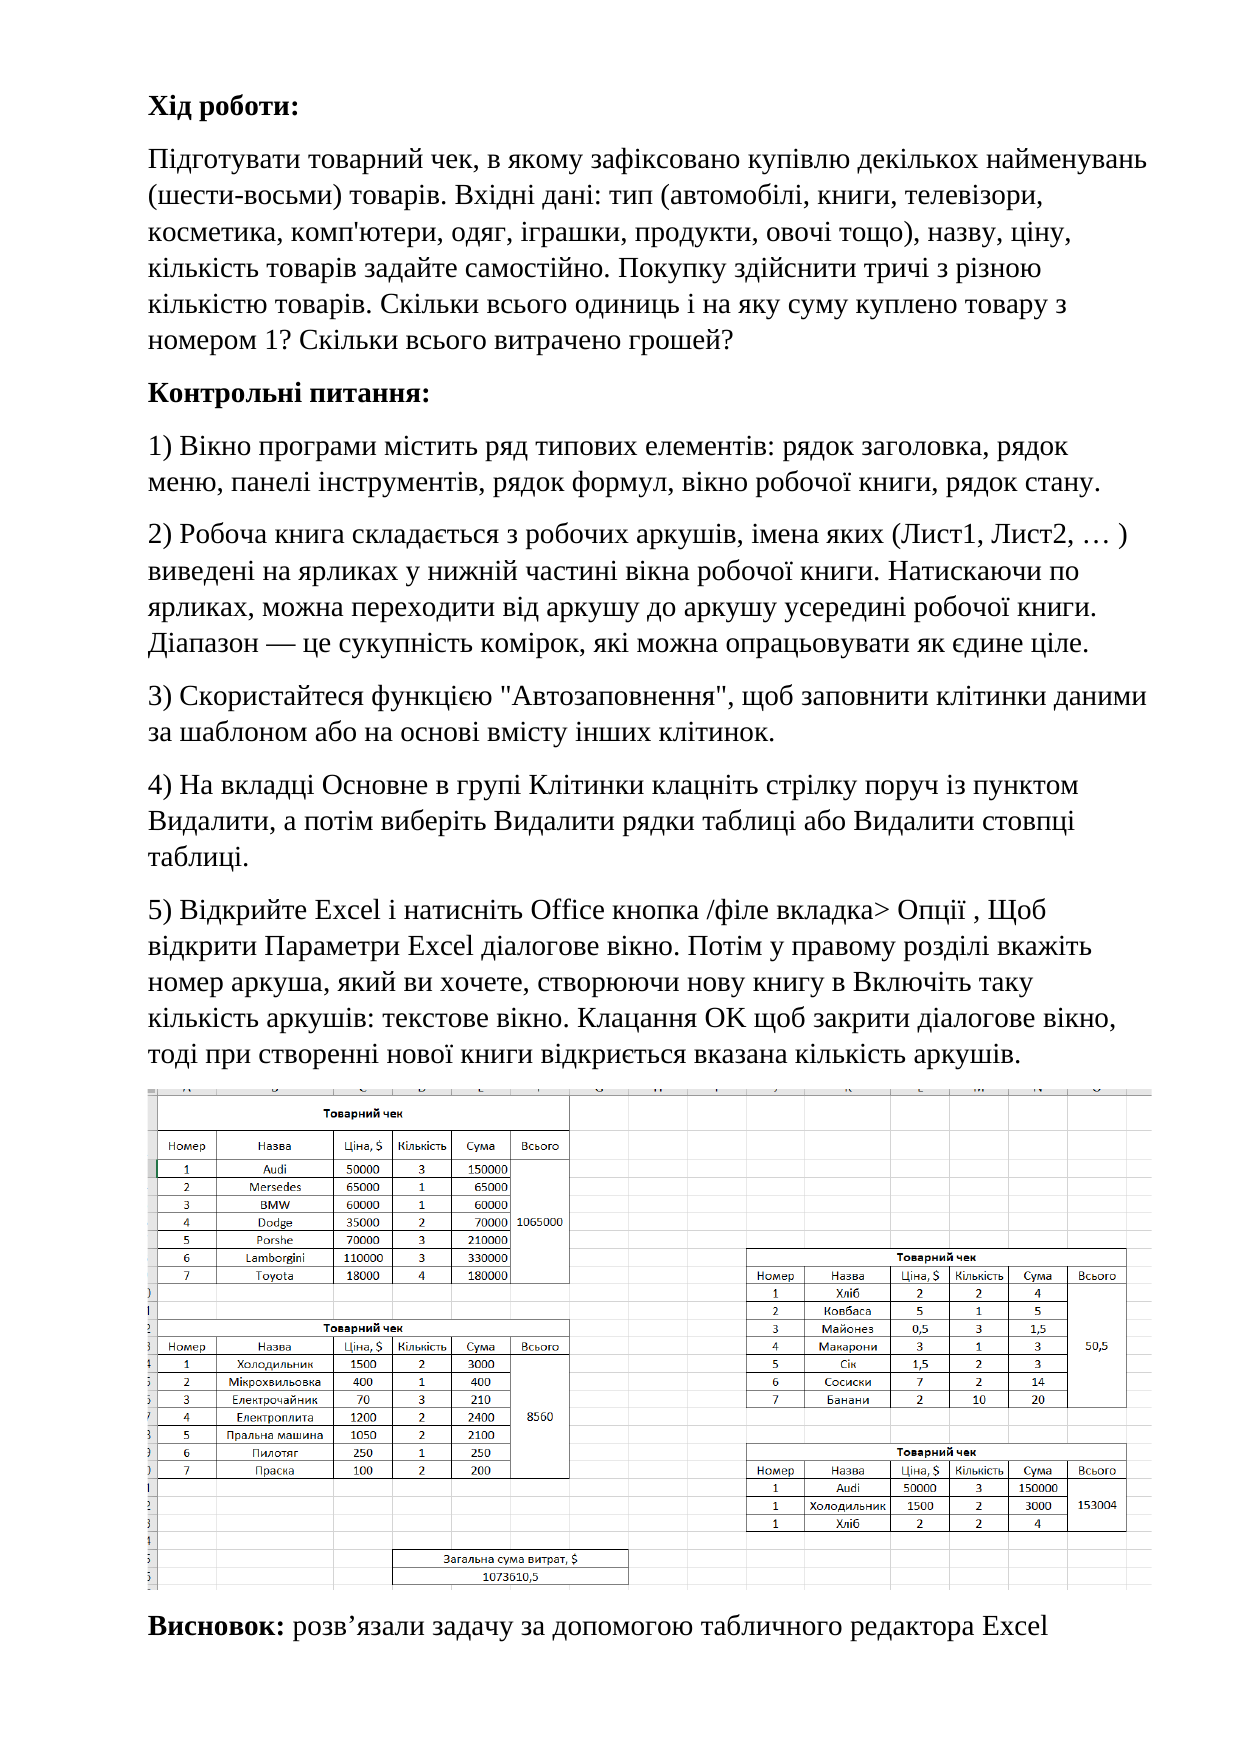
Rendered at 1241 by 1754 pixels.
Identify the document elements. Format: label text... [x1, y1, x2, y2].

text Підготувати товарний чек, в якому зафіксовано купівлю декількох найменувань (шести-восьми) товарів. Вхідні дані: тип (автомобілі, книги, телевізори, косметика, комп'ютери, одяг, іграшки, продукти, овочі тощо), назву, ціну, кількість товарів задайте самостійно. Покупку здійснити тричі з різною кількістю товарів. Скільки всього одиниць і на яку суму куплено товару з номером 1? Скільки всього витрачено грошей? [148, 141, 1152, 356]
picture [147, 1089, 1152, 1590]
text 3) Скористайтеся функцією "Автозаповнення", щоб заповнити клітинки даними за шаблоном або на основі вмісту інших клітинок. [148, 678, 1152, 748]
text Хід роботи: [148, 88, 1152, 122]
text Контрольні питання: [148, 375, 1152, 408]
text 1) Вікно програми містить ряд типових елементів: рядок заголовка, рядок меню, панелі інструментів, рядок формул, вікно робочої книги, рядок стану. [148, 428, 1152, 497]
text 4) На вкладці Основне в групі Клітинки клацніть стрілку поруч із пунктом Видалити, а потім виберіть Видалити рядки таблиці або Видалити стовпці таблиці. [148, 767, 1152, 873]
text 5) Відкрийте Excel і натисніть Office кнопка /філе вкладка> Опції , Щоб відкрити Параметри Excel діалогове вікно. Потім у правому розділі вкажіть номер аркуша, який ви хочете, створюючи нову книгу в Включіть таку кількість аркушів: текстове вікно. Клацання OK щоб закрити діалогове вікно, тоді при створенні нової книги відкриється вказана кількість аркушів. [148, 892, 1152, 1070]
text 2) Робоча книга складається з робочих аркушів, імена яких (Лист1, Лист2, … ) виведені на ярликах у нижній частині вікна робочої книги. Натискаючи по ярликах, можна переходити від аркушу до аркушу усередині робочої книги. Діапазон — це сукупність комірок, які можна опрацьовувати як єдине ціле. [148, 517, 1152, 659]
text Висновок: розв’язали задачу за допомогою табличного редактора Excel [148, 1608, 1152, 1642]
